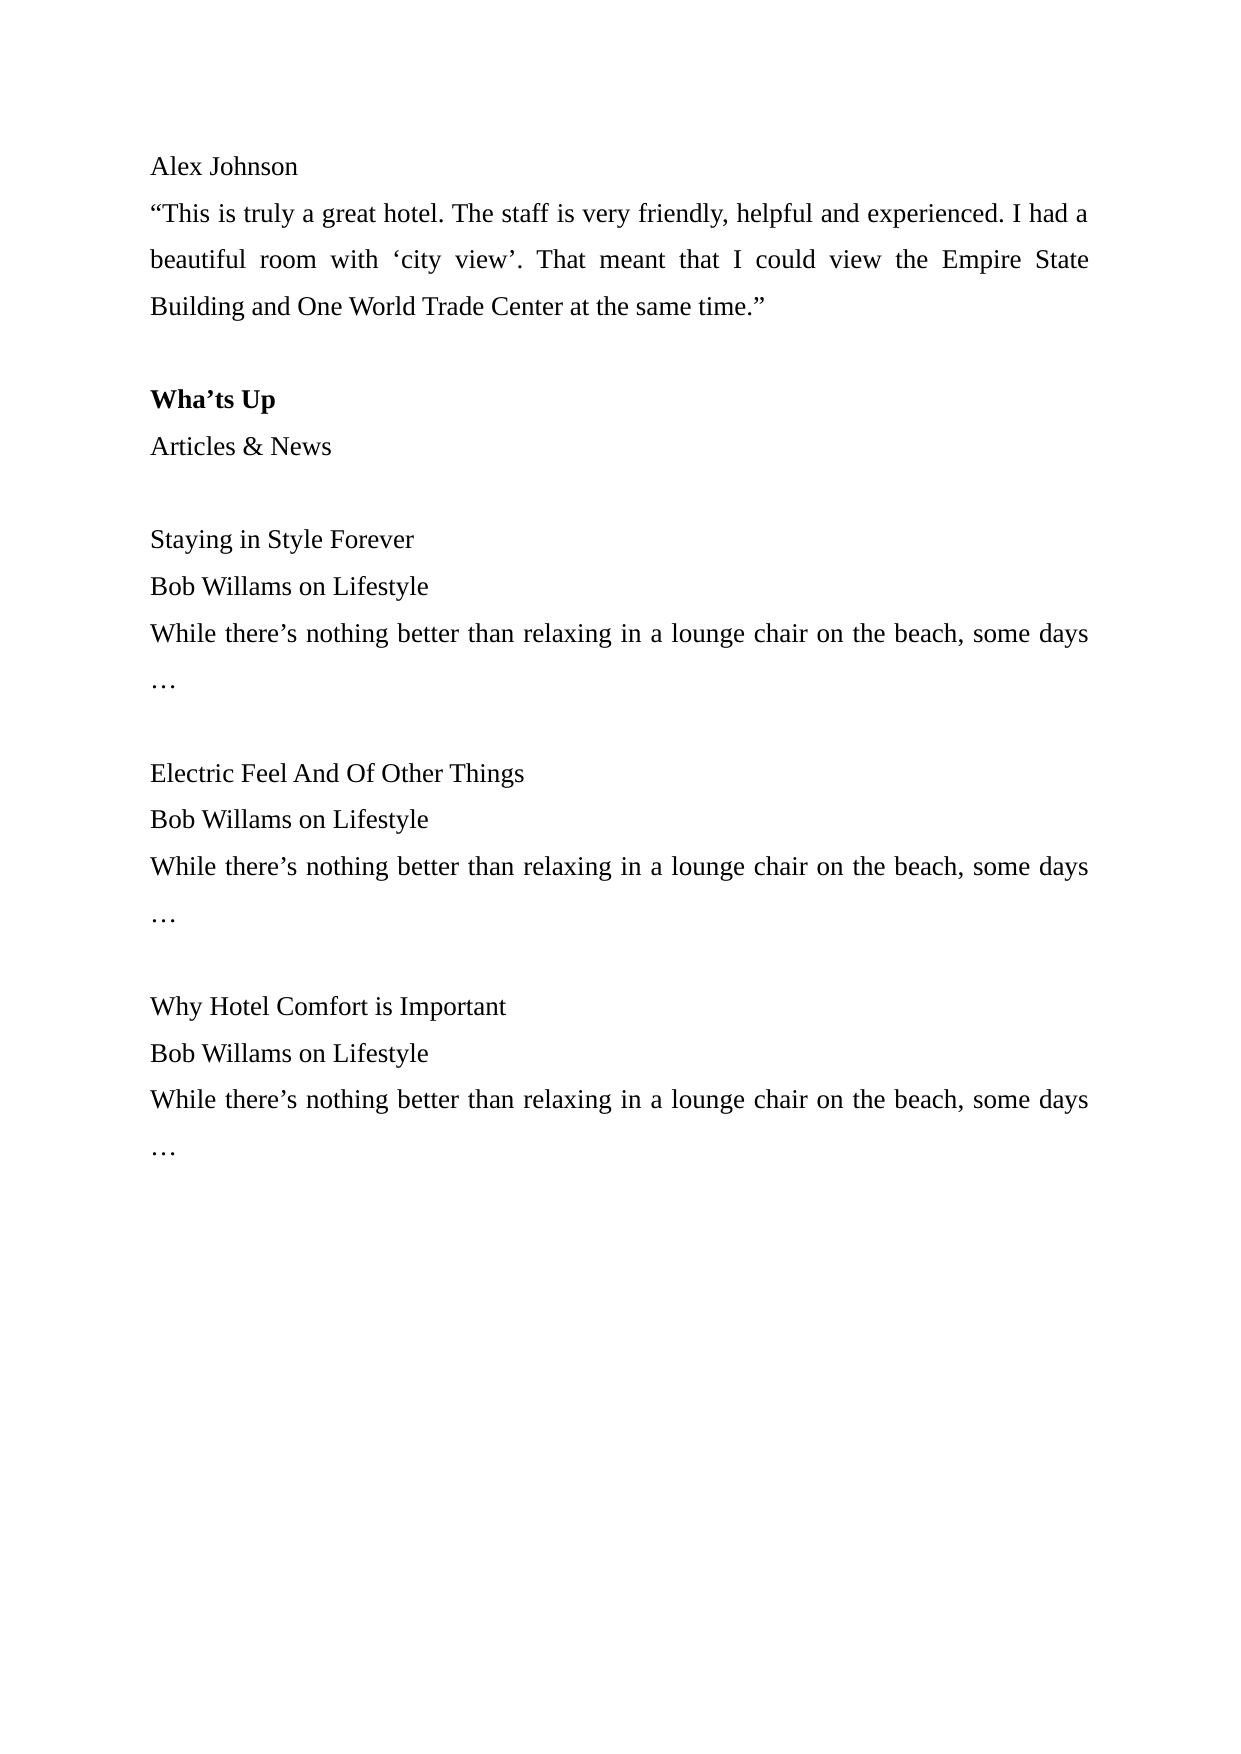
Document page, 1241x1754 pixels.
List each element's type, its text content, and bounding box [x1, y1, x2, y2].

text Electric Feel And Of Other Things [150, 757, 1090, 788]
text Alex Johnson [150, 150, 1090, 181]
text Bob Willams on Lifestyle [150, 570, 1090, 601]
text Bob Willams on Lifestyle [150, 1037, 1090, 1068]
text While there’s nothing better than relaxing in a lounge chair on the beach, some days … [150, 850, 1090, 928]
text While there’s nothing better than relaxing in a lounge chair on the beach, some days … [150, 617, 1090, 694]
text “This is truly a great hotel. The staff is very friendly, helpful and experienced. I had a beautiful room with ‘city view’. That meant that I could view the Empire State Building and One World Trade Center at the same time.” [150, 197, 1090, 321]
text Bob Willams on Lifestyle [150, 803, 1090, 834]
text Articles & News [150, 430, 1090, 461]
text Wha’ts Up [150, 383, 1090, 414]
text Staying in Style Forever [150, 523, 1090, 554]
text While there’s nothing better than relaxing in a lounge chair on the beach, some days … [150, 1083, 1090, 1161]
text Why Hotel Comfort is Important [150, 990, 1090, 1021]
